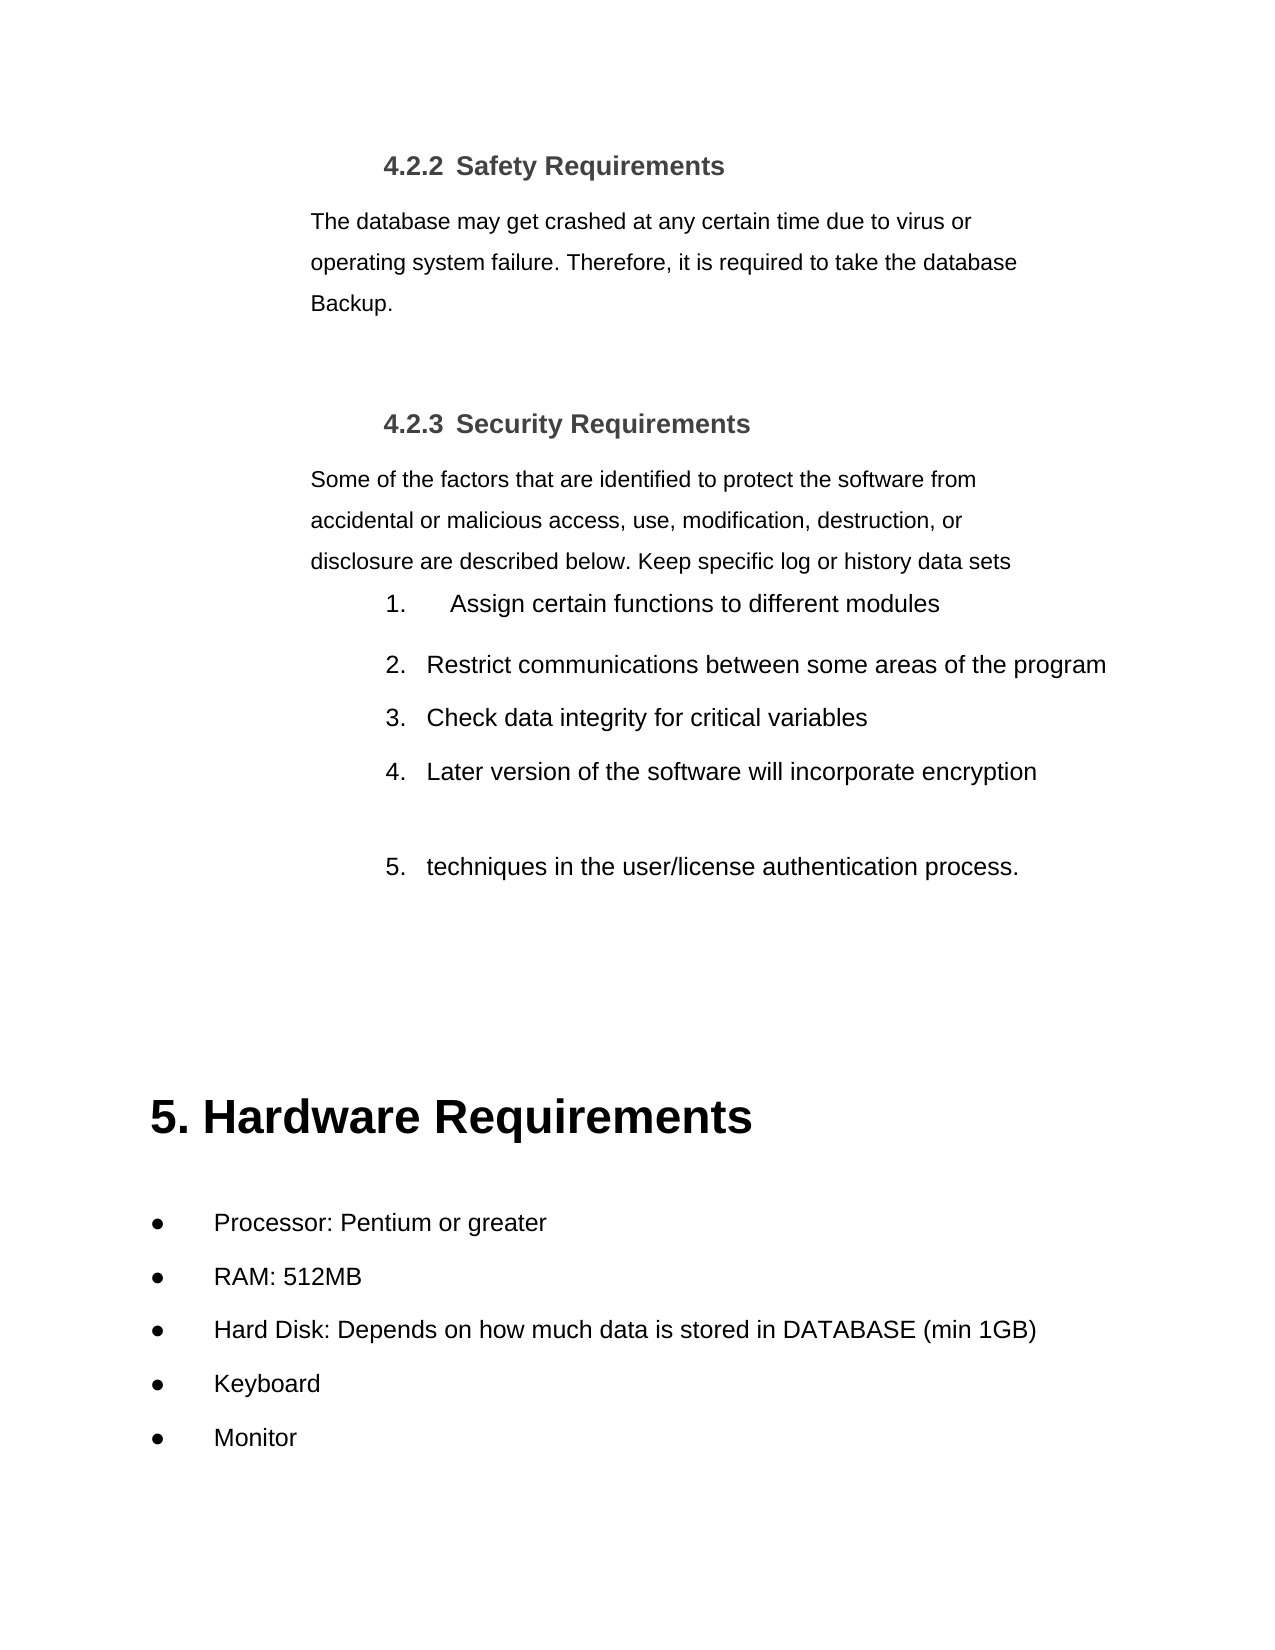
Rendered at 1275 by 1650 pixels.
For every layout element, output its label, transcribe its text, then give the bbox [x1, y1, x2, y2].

text ● Hard Disk: Depends on how much data is stored in DATABASE (min 1GB) [150, 1315, 1125, 1344]
text Some of the factors that are identified to protect the software from accidental or malicious access, use, modification, destruction, or disclosure are described below. Keep specific log or history data sets [310, 466, 1052, 574]
subtitle 4.2.2 Safety Requirements [383, 150, 1125, 181]
subtitle 4.2.3 Security Requirements [383, 408, 1125, 439]
text The database may get crashed at any certain time due to virus or operating system failure. Therefore, it is required to take the database Backup. [310, 208, 1060, 317]
text 3. Check data integrity for critical variables [385, 703, 1125, 732]
text 4. Later version of the software will incorporate encryption [385, 757, 1125, 786]
text ● Keyboard [150, 1369, 1125, 1398]
text ● RAM: 512MB [150, 1261, 1125, 1290]
text ● Monitor [150, 1423, 1125, 1451]
text 5. techniques in the user/license authentication process. [385, 852, 1125, 881]
subtitle 5. Hardware Requirements [150, 1089, 1125, 1144]
text 1. Assign certain functions to different modules [385, 589, 1125, 618]
text ● Processor: Pentium or greater [150, 1208, 1125, 1236]
text 2. Restrict communications between some areas of the program [385, 649, 1125, 678]
